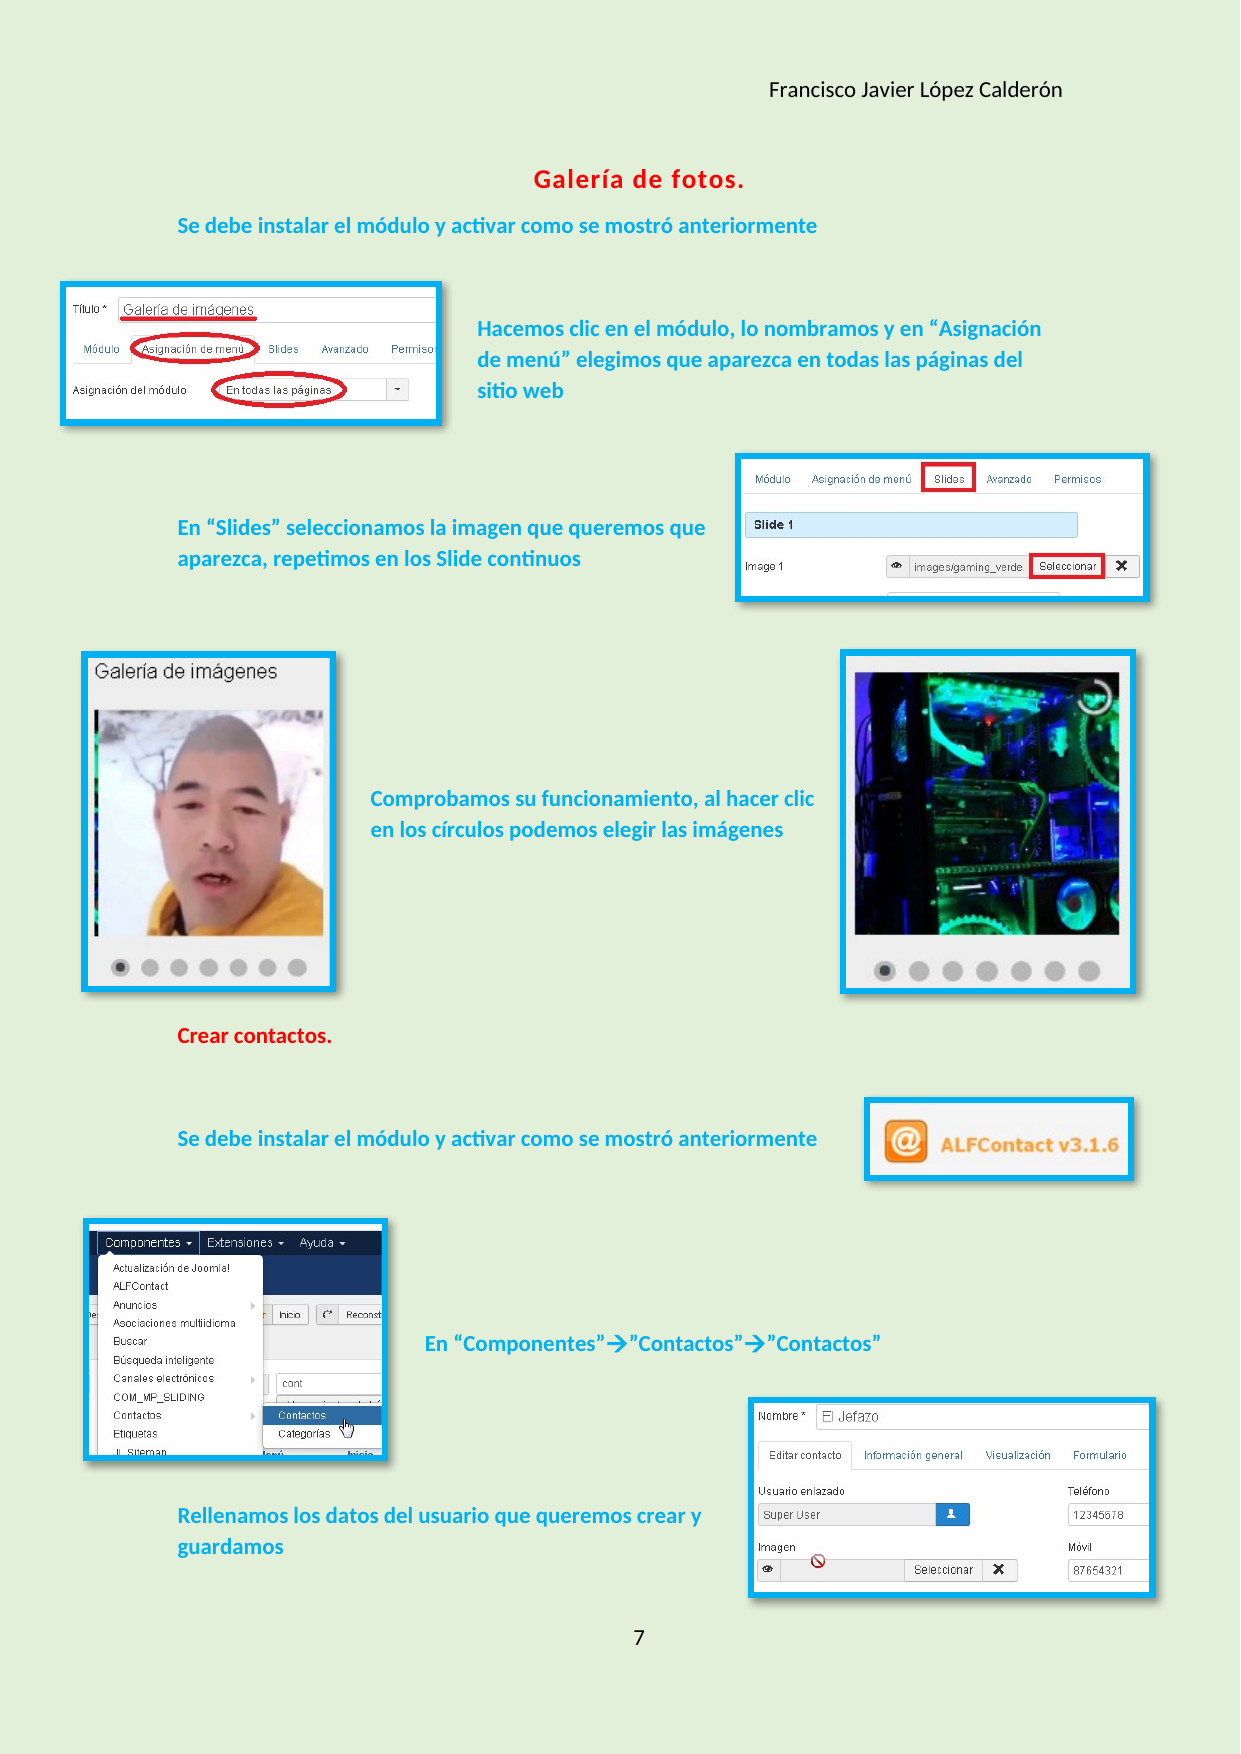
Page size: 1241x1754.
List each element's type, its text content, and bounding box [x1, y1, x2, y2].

text Comprobamos su funcionamiento, al hacer clic en los círculos podemos elegir las imágenes [347, 784, 838, 843]
subtitle Galería de fotos. [215, 162, 1063, 196]
picture [847, 657, 1129, 987]
picture [755, 1404, 1148, 1591]
text Hacemos clic en el módulo, lo nombramos y en “Asignación de menú” elegimos que aparezca en todas las páginas del sitio web [452, 314, 1063, 404]
text En “Componentes””Contactos””Contactos” [398, 1329, 1063, 1358]
text Crear contactos. [177, 1021, 1063, 1049]
picture [90, 1225, 381, 1454]
text Se debe instalar el módulo y activar como se mostró anteriormente [177, 1124, 862, 1152]
text Rellenamos los datos del usuario que queremos crear y guardamos [177, 1501, 746, 1560]
text Se debe instalar el módulo y activar como se mostró anteriormente [177, 212, 1063, 239]
picture [871, 1104, 1127, 1174]
picture [742, 460, 1142, 595]
picture [67, 288, 435, 418]
picture [89, 659, 329, 985]
text En “Slides” seleccionamos la imagen que queremos que aparezca, repetimos en los Slide continuos [177, 513, 734, 573]
